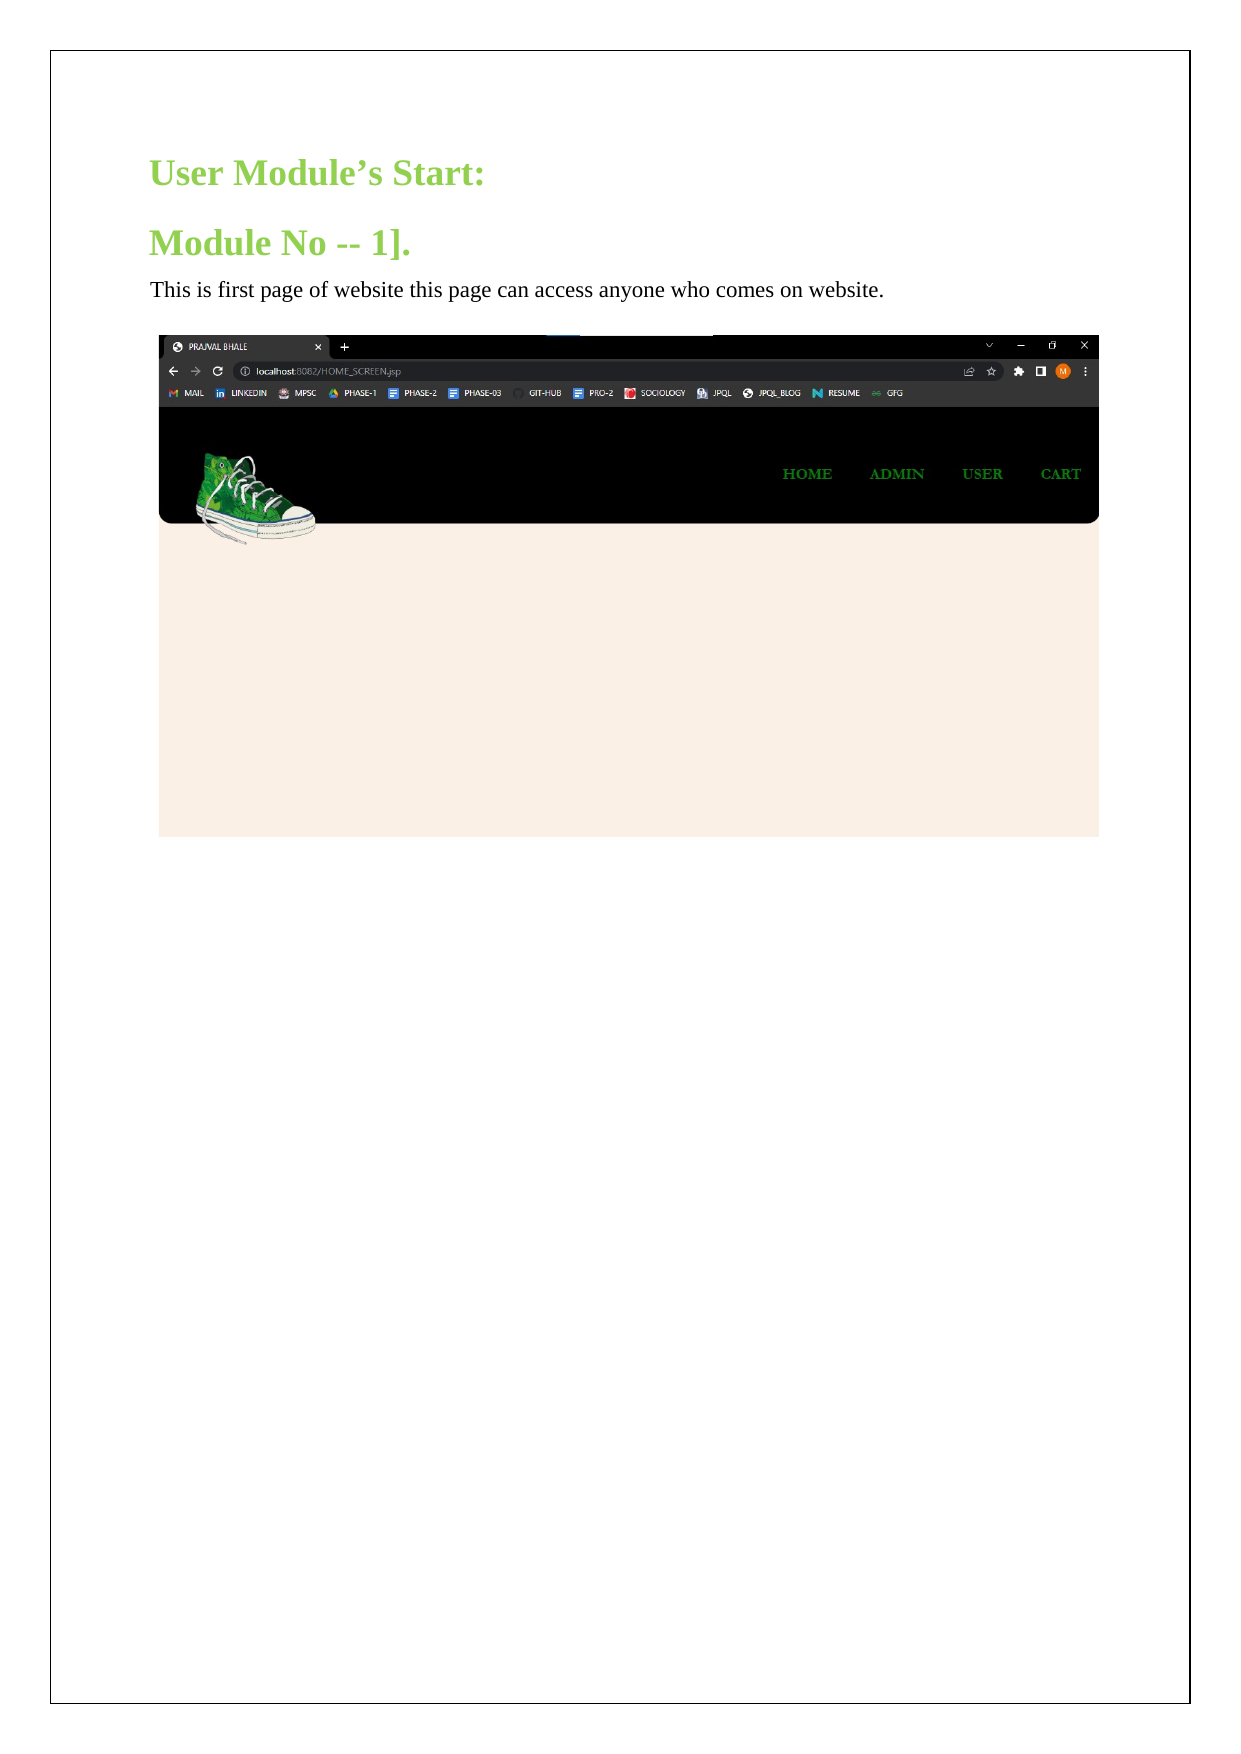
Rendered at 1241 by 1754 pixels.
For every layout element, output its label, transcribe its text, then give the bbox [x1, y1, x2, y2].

text User Module’s Start: [148, 151, 1099, 194]
text Module No -- 1]. [148, 220, 1099, 263]
picture [158, 335, 1099, 837]
text This is first page of website this page can access anyone who comes on website. [150, 276, 1099, 302]
